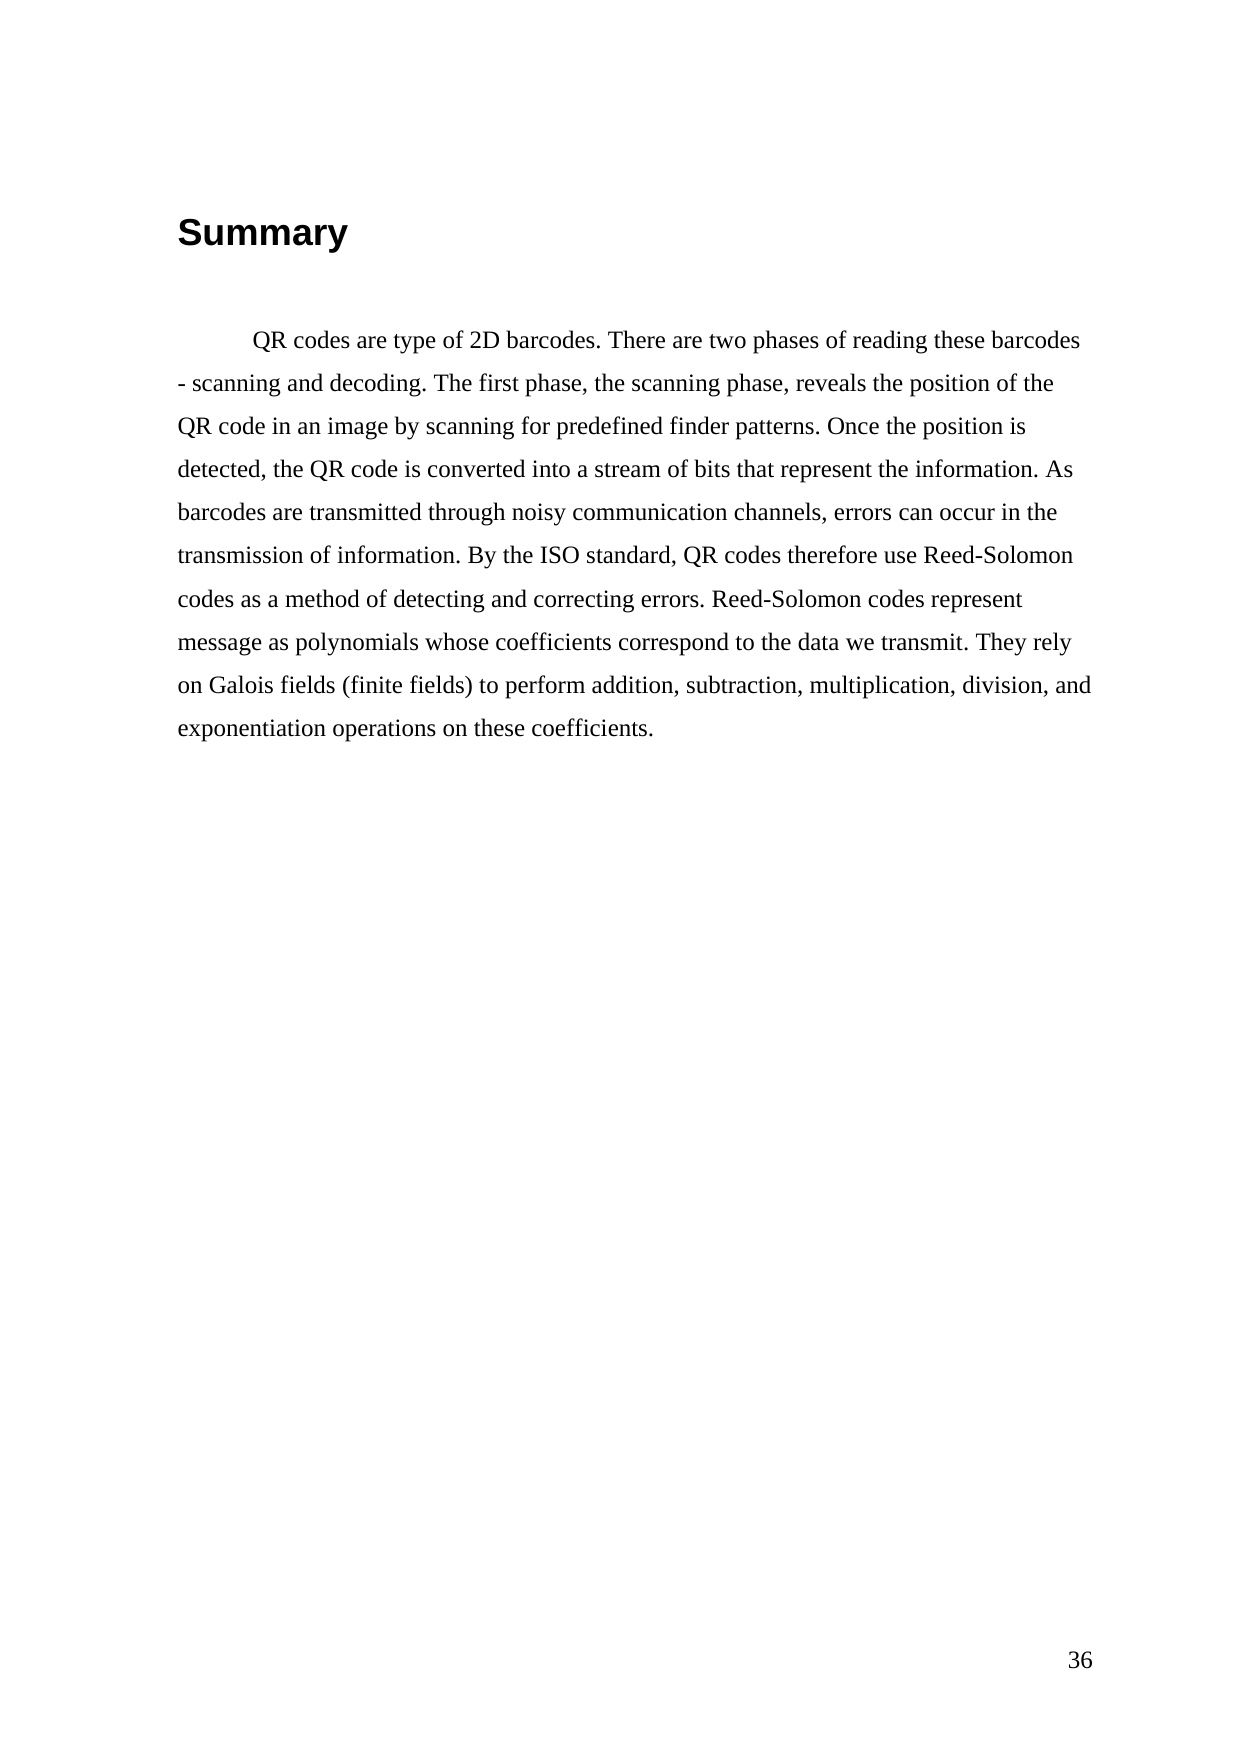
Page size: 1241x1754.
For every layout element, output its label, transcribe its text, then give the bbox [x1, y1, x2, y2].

subtitle Summary [177, 210, 1092, 253]
text QR codes are type of 2D barcodes. There are two phases of reading these barcodes - scanning and decoding. The first phase, the scanning phase, reveals the position of the QR code in an image by scanning for predefined finder patterns. Once the position is detected, the QR code is converted into a stream of bits that represent the information. As barcodes are transmitted through noisy communication channels, errors can occur in the transmission of information. By the ISO standard, QR codes therefore use Reed-Solomon codes as a method of detecting and correcting errors. Reed-Solomon codes represent message as polynomials whose coefficients correspond to the data we transmit. They rely on Galois fields (finite fields) to perform addition, subtraction, multiplication, division, and exponentiation operations on these coefficients. [177, 325, 1092, 742]
